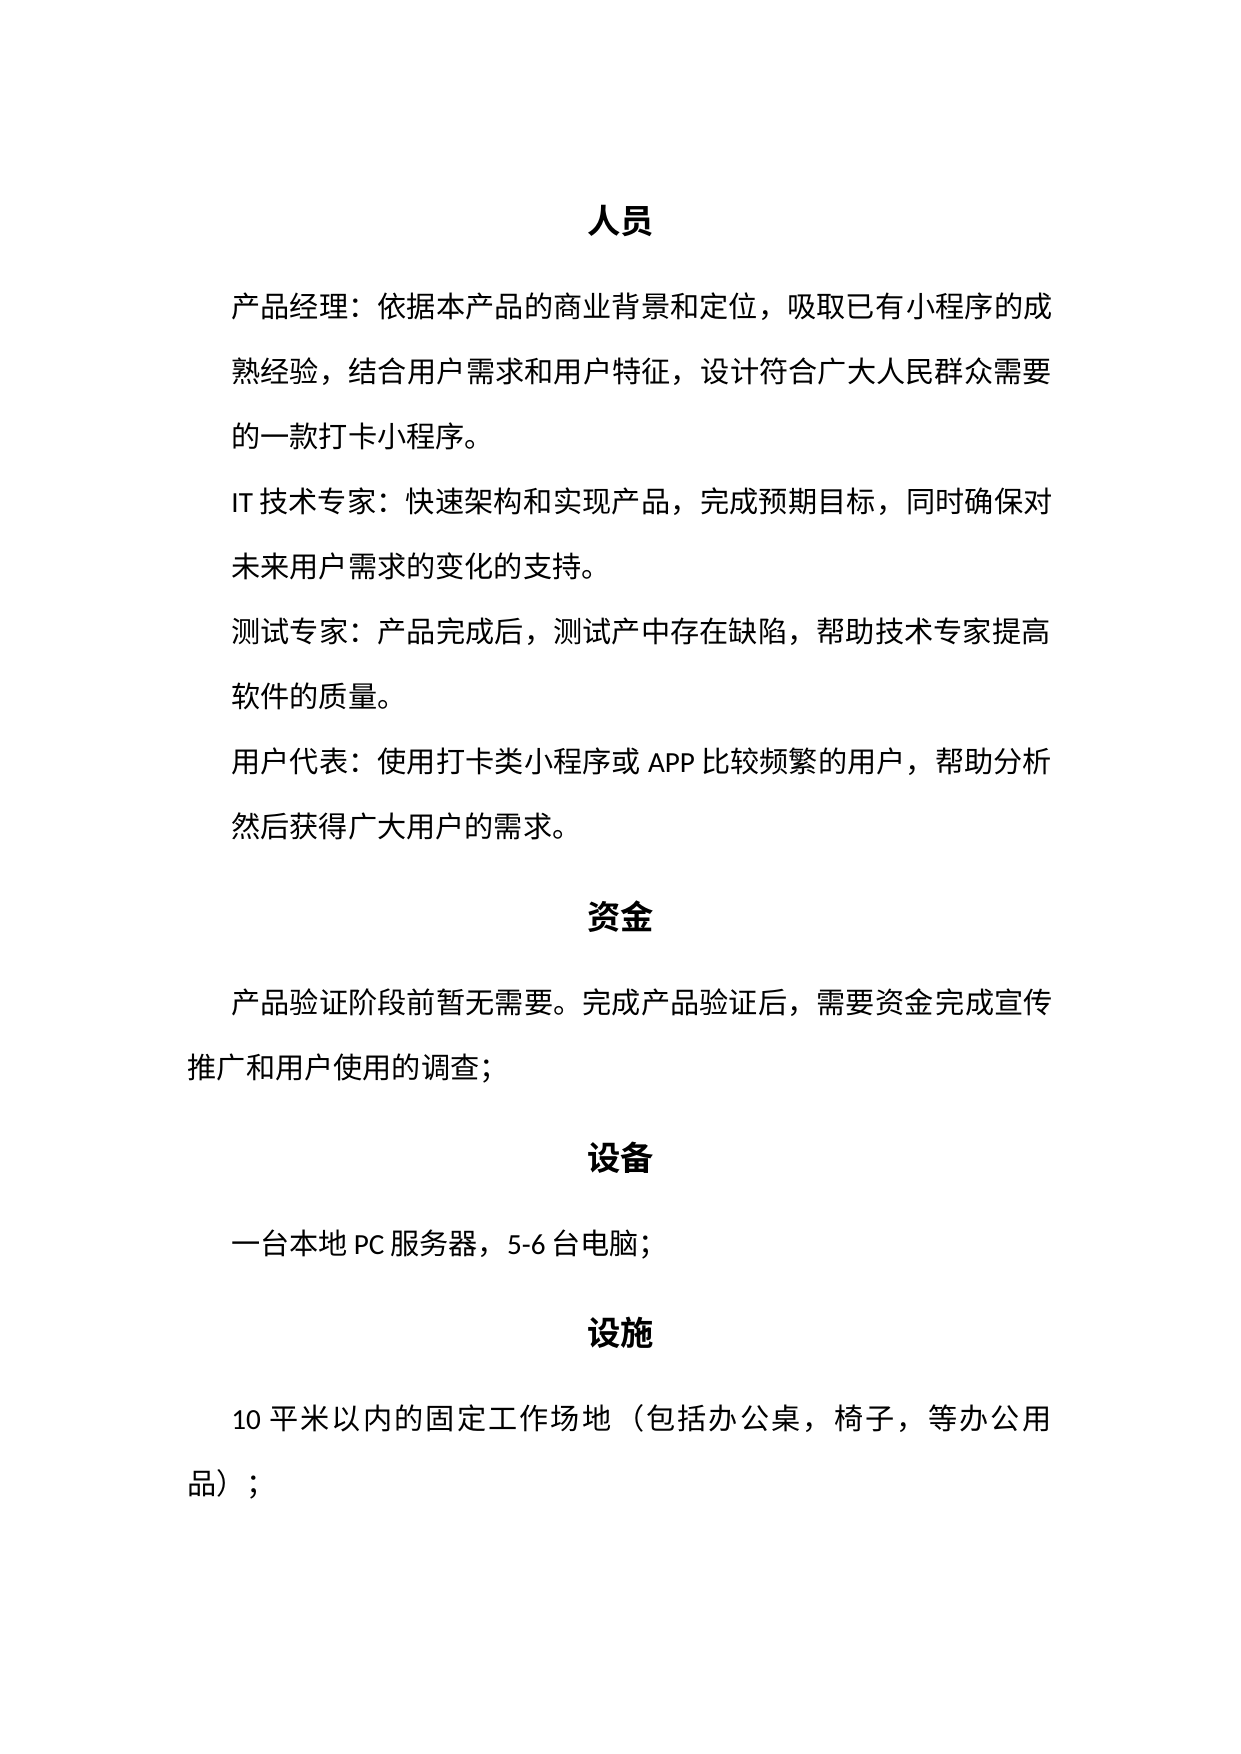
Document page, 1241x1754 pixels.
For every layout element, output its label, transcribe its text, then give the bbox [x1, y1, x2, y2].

text IT技术专家：快速架构和实现产品，完成预期目标，同时确保对未来用户需求的变化的支持。 [231, 468, 1053, 598]
text 产品经理：依据本产品的商业背景和定位，吸取已有小程序的成熟经验，结合用户需求和用户特征，设计符合广大人民群众需要的一款打卡小程序。 [231, 273, 1053, 468]
text 产品验证阶段前暂无需要。完成产品验证后，需要资金完成宣传推广和用户使用的调查； [187, 968, 1053, 1098]
text 10平米以内的固定工作场地（包括办公桌，椅子，等办公用品）； [187, 1384, 1053, 1514]
subtitle 设施 [187, 1299, 1053, 1364]
subtitle 设备 [187, 1123, 1053, 1188]
text 用户代表：使用打卡类小程序或APP比较频繁的用户，帮助分析然后获得广大用户的需求。 [231, 728, 1053, 858]
text 测试专家：产品完成后，测试产中存在缺陷，帮助技术专家提高软件的质量。 [231, 598, 1053, 728]
subtitle 资金 [187, 883, 1053, 948]
text 一台本地PC服务器，5-6台电脑； [187, 1209, 1053, 1274]
subtitle 人员 [187, 187, 1053, 252]
